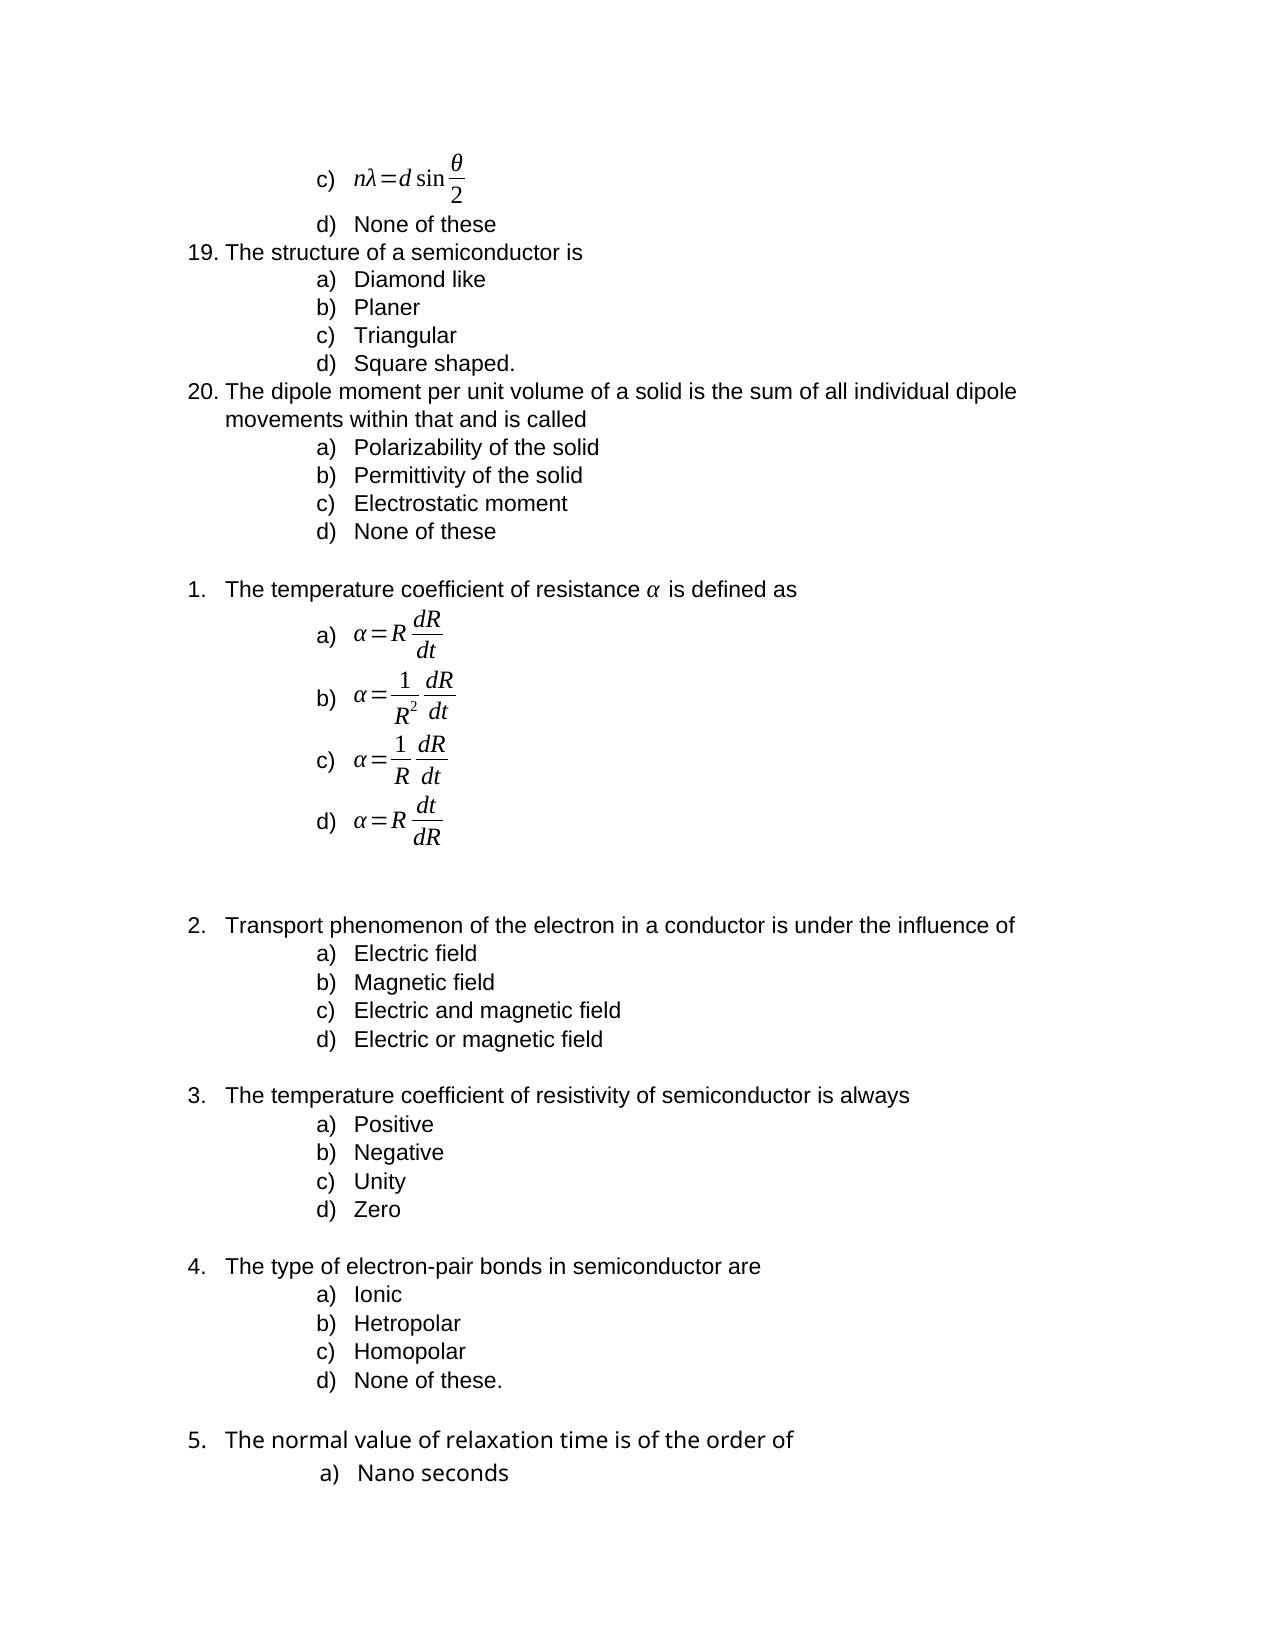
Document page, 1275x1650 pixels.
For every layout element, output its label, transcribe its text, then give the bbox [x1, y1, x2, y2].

list None of these. [316, 1367, 1125, 1393]
list Triangular [316, 322, 1125, 348]
list The structure of a semiconductor is [187, 238, 1125, 265]
list Electric or magnetic field [316, 1026, 1125, 1052]
list Transport phenomenon of the electron in a conductor is under the influence of [187, 912, 1125, 938]
list Permittivity of the solid [316, 462, 1125, 488]
list Diamond like [316, 266, 1125, 293]
list The temperature coefficient of resistivity of semiconductor is always [187, 1082, 1125, 1109]
list Unity [316, 1168, 1125, 1194]
list Square shaped. [316, 350, 1125, 376]
list Positive [316, 1111, 1125, 1137]
list Polarizability of the solid [316, 434, 1125, 460]
list Magnetic field [316, 969, 1125, 995]
list Hetropolar [316, 1310, 1125, 1336]
list Planer [316, 294, 1125, 321]
list None of these [316, 211, 1125, 237]
list The type of electron-pair bonds in semiconductor are [187, 1253, 1125, 1279]
list Nano seconds [319, 1457, 1125, 1488]
list Electric and magnetic field [316, 997, 1125, 1023]
list Electric field [316, 940, 1125, 967]
list The temperature coefficient of resistance is defined as [187, 576, 1125, 603]
list None of these [316, 518, 1125, 544]
list The dipole moment per unit volume of a solid is the sum of all individual dipole movements within that and is called [187, 378, 1125, 432]
list The normal value of relaxation time is of the order of [187, 1424, 1125, 1455]
list Zero [316, 1196, 1125, 1222]
list Negative [316, 1139, 1125, 1166]
list Ionic [316, 1281, 1125, 1308]
list Electrostatic moment [316, 490, 1125, 516]
list Homopolar [316, 1338, 1125, 1365]
